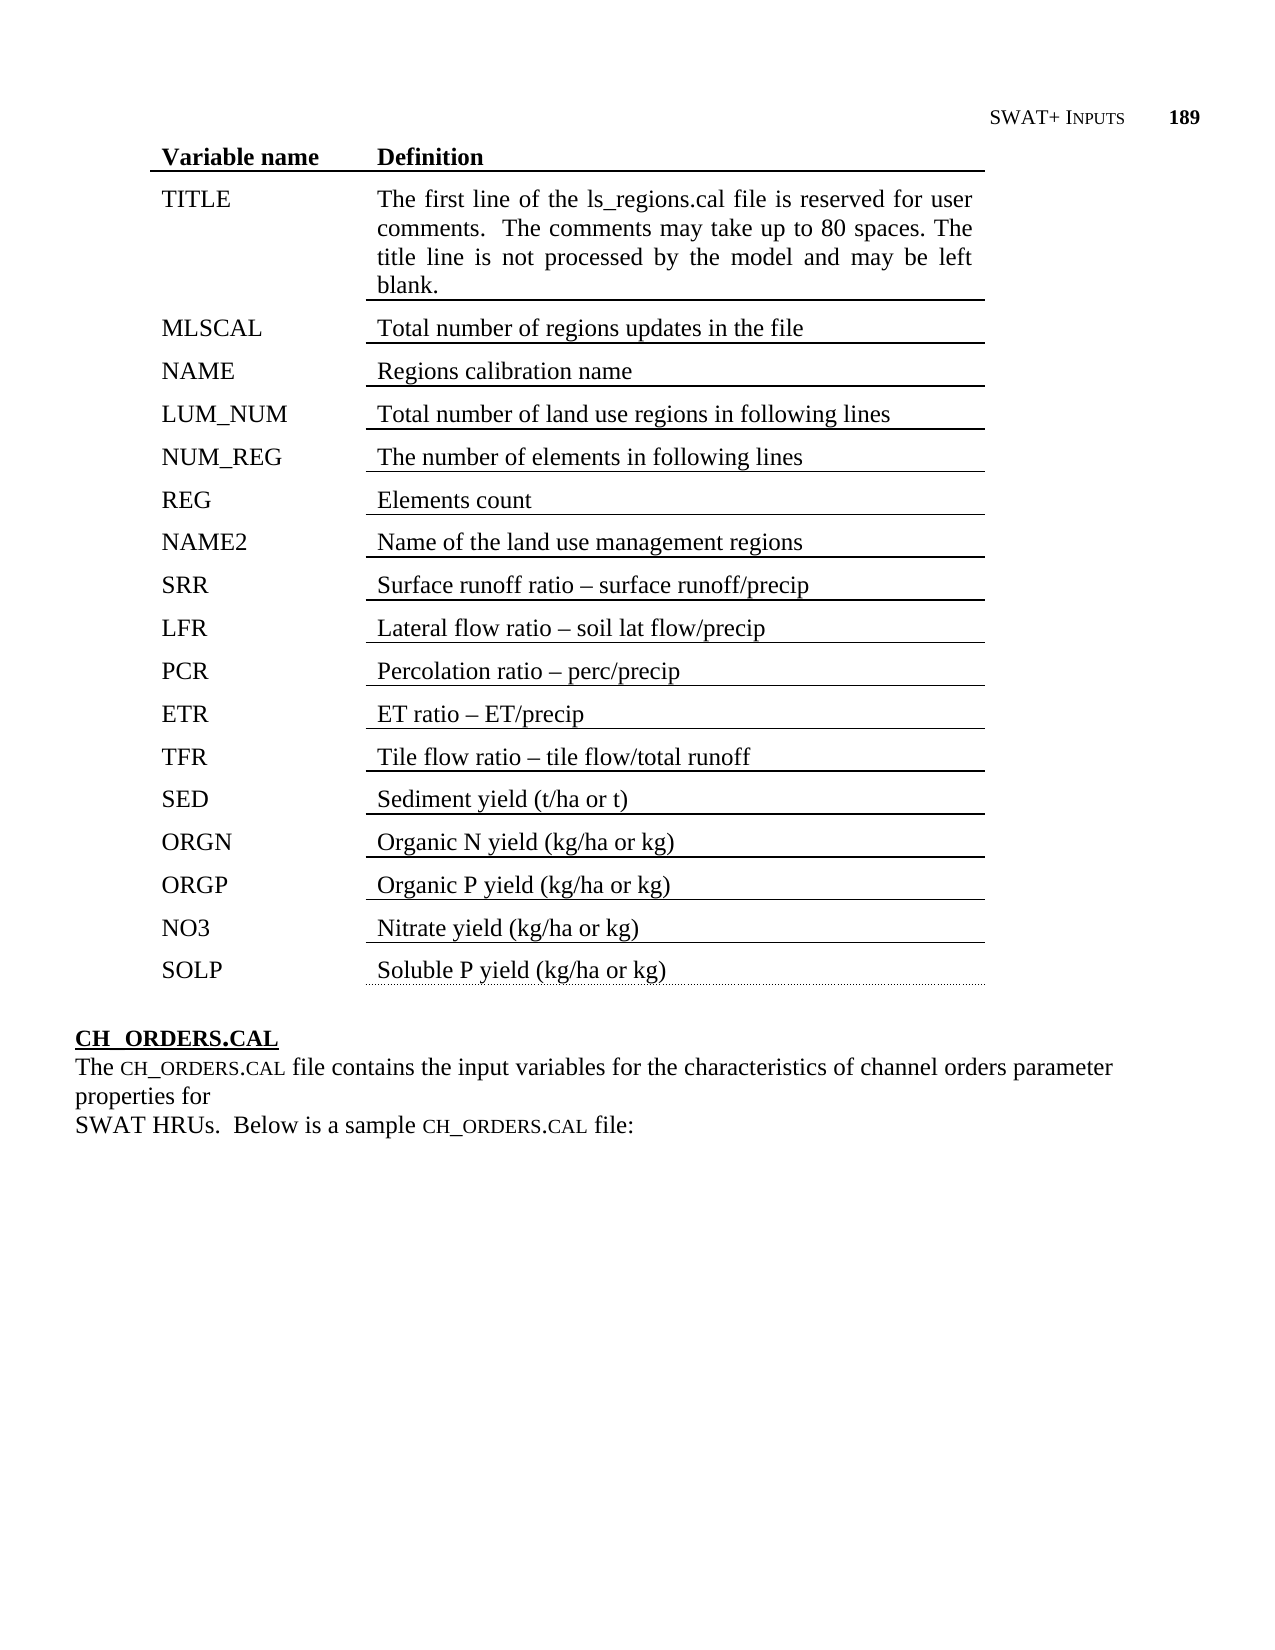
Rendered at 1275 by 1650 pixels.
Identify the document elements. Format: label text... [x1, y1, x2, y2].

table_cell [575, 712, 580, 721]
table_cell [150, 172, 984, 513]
text The ch_orders.cal file contains the input variables for the characteristics of channel orders parameter properties for [75, 1052, 1200, 1110]
text ch_orders.cal [75, 1019, 1200, 1052]
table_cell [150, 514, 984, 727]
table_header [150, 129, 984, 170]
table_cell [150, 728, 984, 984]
text SWAT HRUs. Below is a sample ch_orders.cal file: [75, 1110, 1200, 1139]
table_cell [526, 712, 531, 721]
